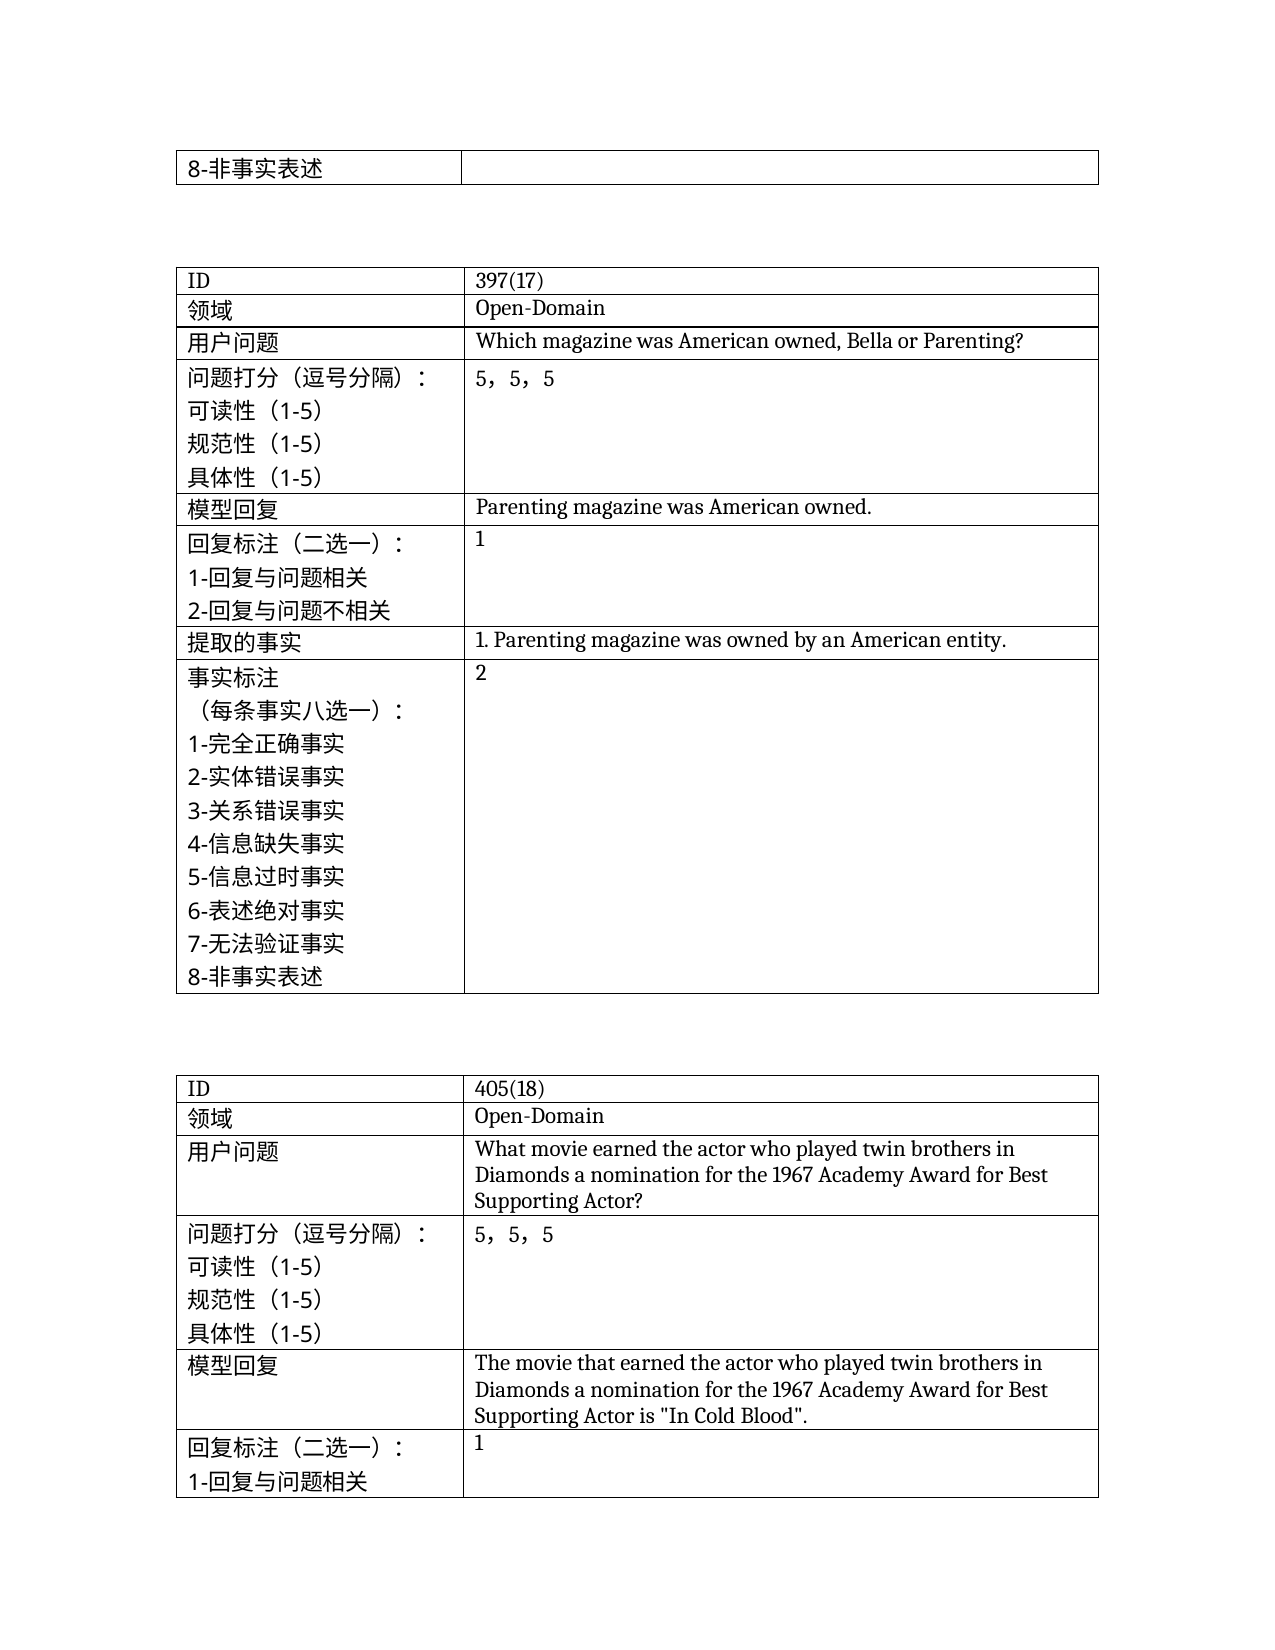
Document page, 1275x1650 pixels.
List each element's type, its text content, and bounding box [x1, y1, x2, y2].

table_header ID [177, 1076, 463, 1102]
table_header 397(17) [465, 268, 1098, 294]
table_cell 用户问题 [177, 328, 464, 359]
table_cell 1 [465, 526, 1098, 626]
table_cell 事实标注 （每条事实八选一）： 1-完全正确事实 2-实体错误事实 3-关系错误事实 4-信息缺失事实 5-信息过时事实 6-表述绝对事实 7-无法验证事实 8-非事实表述 [177, 660, 464, 993]
table_cell 用户问题 [177, 1136, 463, 1215]
table_cell 回复标注（二选一）： 1-回复与问题相关 2-回复与问题不相关 [177, 526, 464, 626]
table_cell Parenting magazine was American owned. [465, 494, 1098, 525]
table_cell 回复标注（二选一）： 1-回复与问题相关 2-回复与问题不相关 [177, 1430, 463, 1497]
table_cell 问题打分（逗号分隔）： 可读性（1-5） 规范性（1-5） 具体性（1-5） [177, 360, 464, 493]
table_cell Open-Domain [464, 1103, 1098, 1134]
table_cell 领域 [177, 295, 464, 326]
table_cell 5，5，5 [464, 1216, 1098, 1349]
table_cell 模型回复 [177, 494, 464, 525]
table_cell What movie earned the actor who played twin brothers in Diamonds a nomination for the 1967 Academy Award for Best Supporting Actor? [464, 1136, 1098, 1215]
table_cell 模型回复 [177, 1350, 463, 1429]
table_cell 1 [464, 1430, 1098, 1497]
table_cell 事实标注 （每条事实八选一）： 1-完全正确事实 2-实体错误事实 3-关系错误事实 4-信息缺失事实 5-信息过时事实 6-表述绝对事实 7-无法验证事实 8-非事实表述 [177, 151, 461, 184]
table_header 405(18) [464, 1076, 1098, 1102]
table_cell 1. Parenting magazine was owned by an American entity. [465, 627, 1098, 658]
table_cell Which magazine was American owned, Bella or Parenting? [465, 328, 1098, 359]
table_header ID [177, 268, 464, 294]
table_cell 领域 [177, 1103, 463, 1134]
table_cell 提取的事实 [177, 627, 464, 658]
table_cell 2 [465, 660, 1098, 993]
table_cell 5，5，5 [465, 360, 1098, 493]
table_cell 2 [462, 151, 1098, 184]
table_cell 问题打分（逗号分隔）： 可读性（1-5） 规范性（1-5） 具体性（1-5） [177, 1216, 463, 1349]
table_cell Open-Domain [465, 295, 1098, 326]
